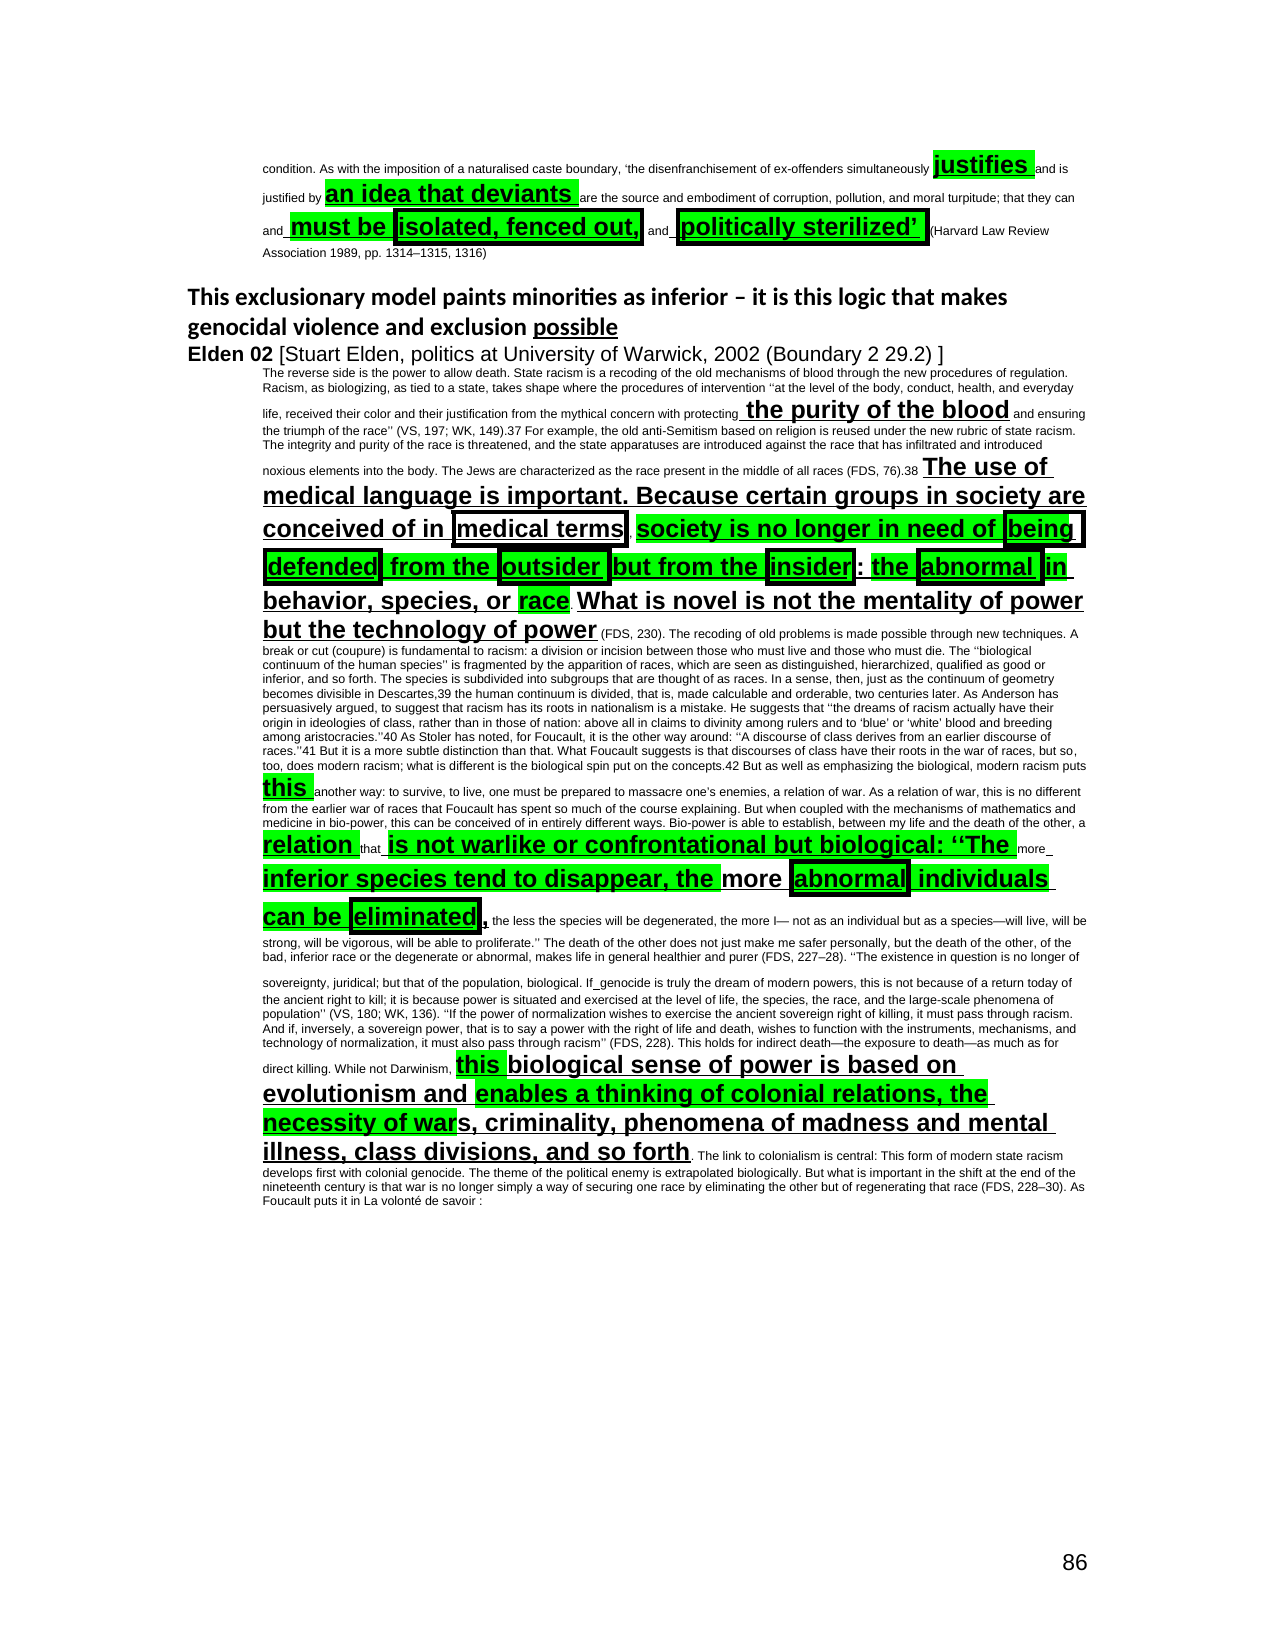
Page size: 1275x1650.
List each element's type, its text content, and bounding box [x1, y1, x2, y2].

subtitle This exclusionary model paints minorities as inferior – it is this logic that makes genocidal violence and exclusion possible [187, 281, 1087, 342]
text The reverse side is the power to allow death. State racism is a recoding of the old mechanisms of blood through the new procedures of regulation. Racism, as biologizing, as tied to a state, takes shape where the procedures of intervention ‘‘at the level of the body, conduct, health, and everyday life, received their color and their justification from the mythical concern with protecting the purity of the blood and ensuring the triumph of the race’’ (VS, 197; WK, 149).37 For example, the old anti-Semitism based on religion is reused under the new rubric of state racism. The integrity and purity of the race is threatened, and the state apparatuses are introduced against the race that has infiltrated and introduced noxious elements into the body. The Jews are characterized as the race present in the middle of all races (FDS, 76).38 The use of medical language is important. Because certain groups in society are conceived of in medical terms, society is no longer in need of being defended from the outsider but from the insider: the abnormal in behavior, species, or race. What is novel is not the mentality of power but the technology of power (FDS, 230). The recoding of old problems is made possible through new techniques. A break or cut (coupure) is fundamental to racism: a division or incision between those who must live and those who must die. The ‘‘biological continuum of the human species’’ is fragmented by the apparition of races, which are seen as distinguished, hierarchized, qualified as good or inferior, and so forth. The species is subdivided into subgroups that are thought of as races. In a sense, then, just as the continuum of geometry becomes divisible in Descartes,39 the human continuum is divided, that is, made calculable and orderable, two centuries later. As Anderson has persuasively argued, to suggest that racism has its roots in nationalism is a mistake. He suggests that ‘‘the dreams of racism actually have their origin in ideologies of class, rather than in those of nation: above all in claims to divinity among rulers and to ‘blue’ or ‘white’ blood and breeding among aristocracies.’’40 As Stoler has noted, for Foucault, it is the other way around: ‘‘A discourse of class derives from an earlier discourse of races.’’41 But it is a more subtle distinction than that. What Foucault suggests is that discourses of class have their roots in the war of races, but so, too, does modern racism; what is different is the biological spin put on the concepts.42 But as well as emphasizing the biological, modern racism puts this another way: to survive, to live, one must be prepared to massacre one’s enemies, a relation of war. As a relation of war, this is no different from the earlier war of races that Foucault has spent so much of the course explaining. But when coupled with the mechanisms of mathematics and medicine in bio-power, this can be conceived of in entirely different ways. Bio-power is able to establish, between my life and the death of the other, a relation that is not warlike or confrontational but biological: ‘‘The more inferior species tend to disappear, the more abnormal individuals can be eliminated, the less the species will be degenerated, the more I— not as an individual but as a species—will live, will be strong, will be vigorous, will be able to proliferate.’’ The death of the other does not just make me safer personally, but the death of the other, of the bad, inferior race or the degenerate or abnormal, makes life in general healthier and purer (FDS, 227–28). ‘‘The existence in question is no longer of sovereignty, juridical; but that of the population, biological. If genocide is truly the dream of modern powers, this is not because of a return today of the ancient right to kill; it is because power is situated and exercised at the level of life, the species, the race, and the large-scale phenomena of population’’ (VS, 180; WK, 136). ‘‘If the power of normalization wishes to exercise the ancient sovereign right of killing, it must pass through racism. And if, inversely, a sovereign power, that is to say a power with the right of life and death, wishes to function with the instruments, mechanisms, and technology of normalization, it must also pass through racism’’ (FDS, 228). This holds for indirect death—the exposure to death—as much as for direct killing. While not Darwinism, this biological sense of power is based on evolutionism and enables a thinking of colonial relations, the necessity of wars, criminality, phenomena of madness and mental illness, class divisions, and so forth. The link to colonialism is central: This form of modern state racism develops first with colonial genocide. The theme of the political enemy is extrapolated biologically. But what is important in the shift at the end of the nineteenth century is that war is no longer simply a way of securing one race by eliminating the other but of regenerating that race (FDS, 228–30). As Foucault puts it in La volonté de savoir : [262, 507, 1087, 1208]
text Elden 02 [Stuart Elden, politics at University of Warwick, 2002 (Boundary 2 29.2) ] [187, 342, 1087, 366]
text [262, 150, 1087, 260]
